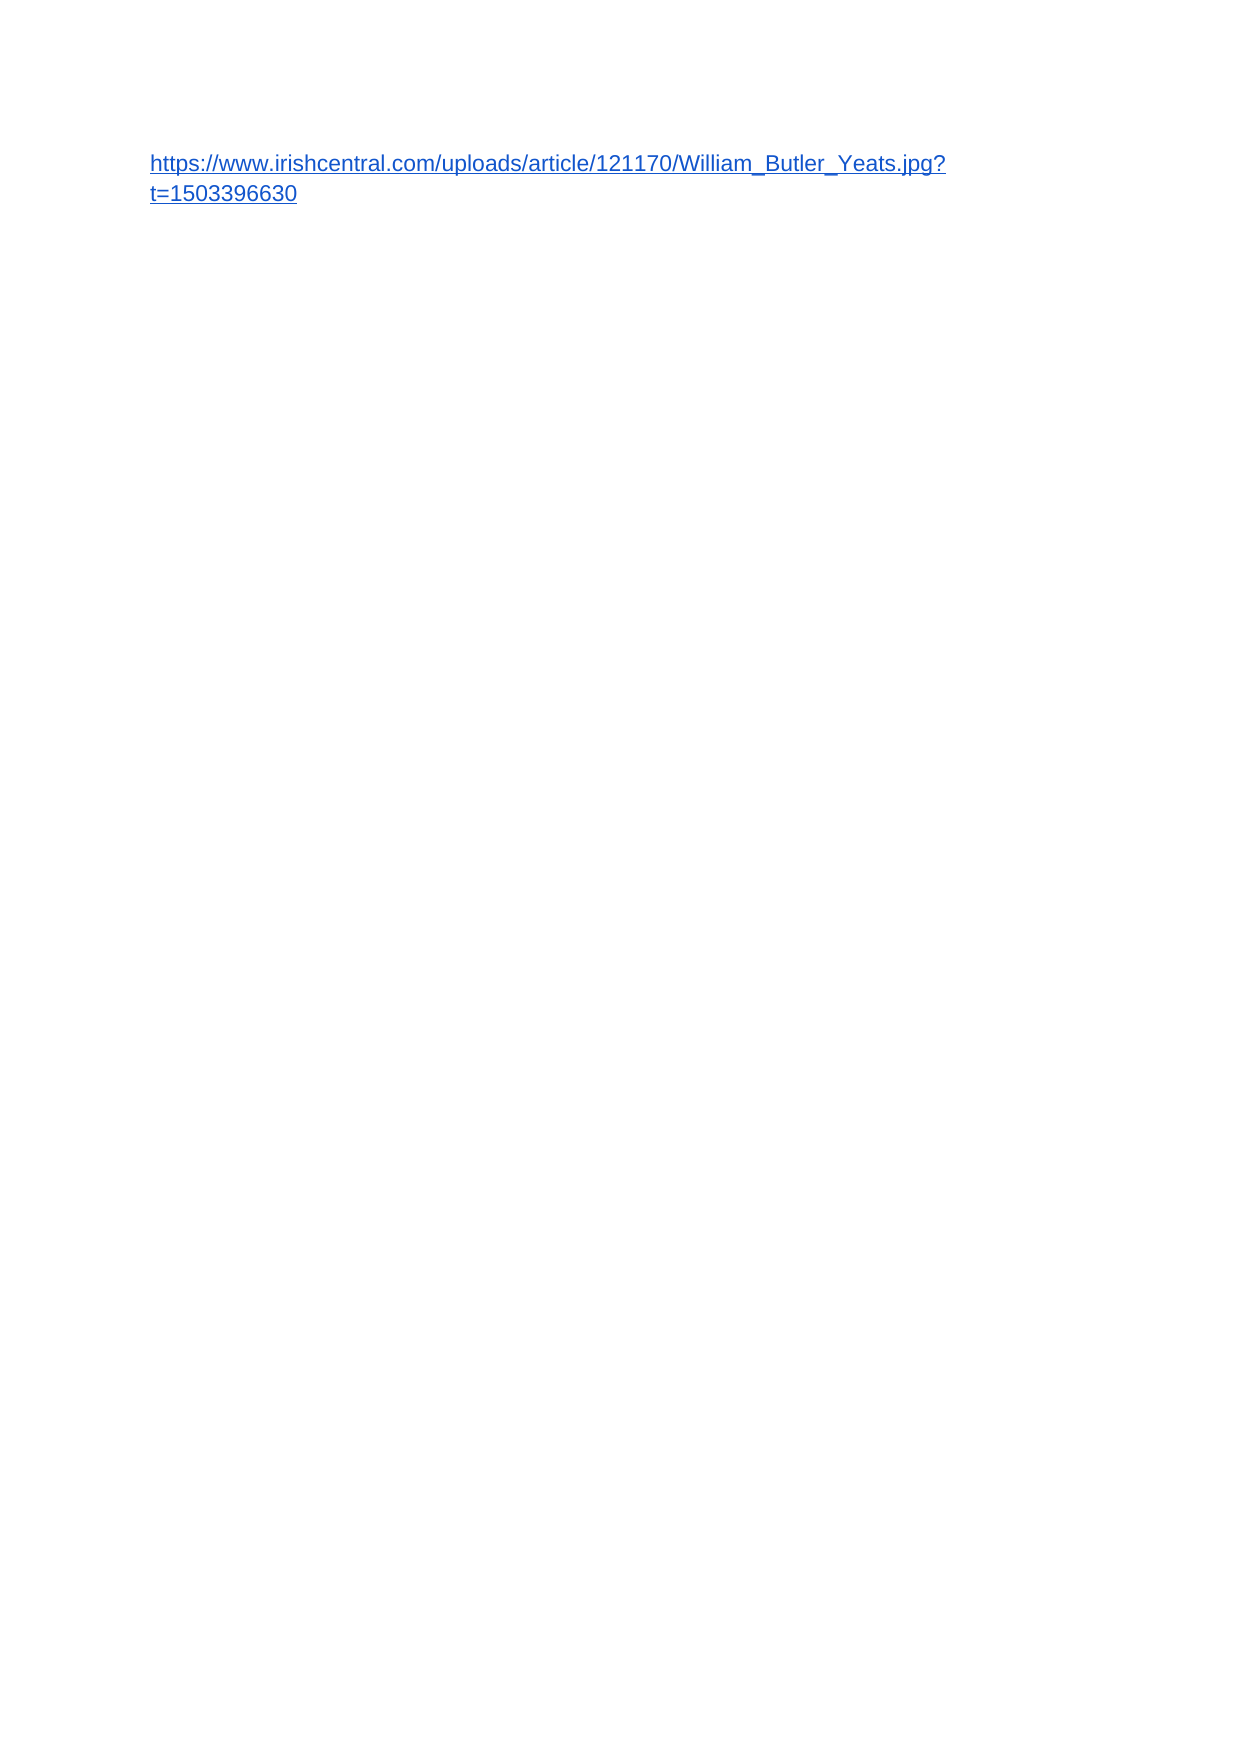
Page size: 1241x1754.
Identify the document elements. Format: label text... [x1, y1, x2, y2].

text https://www.irishcentral.com/uploads/article/121170/William_Butler_Yeats.jpg?t=1503396630 [150, 150, 1090, 207]
